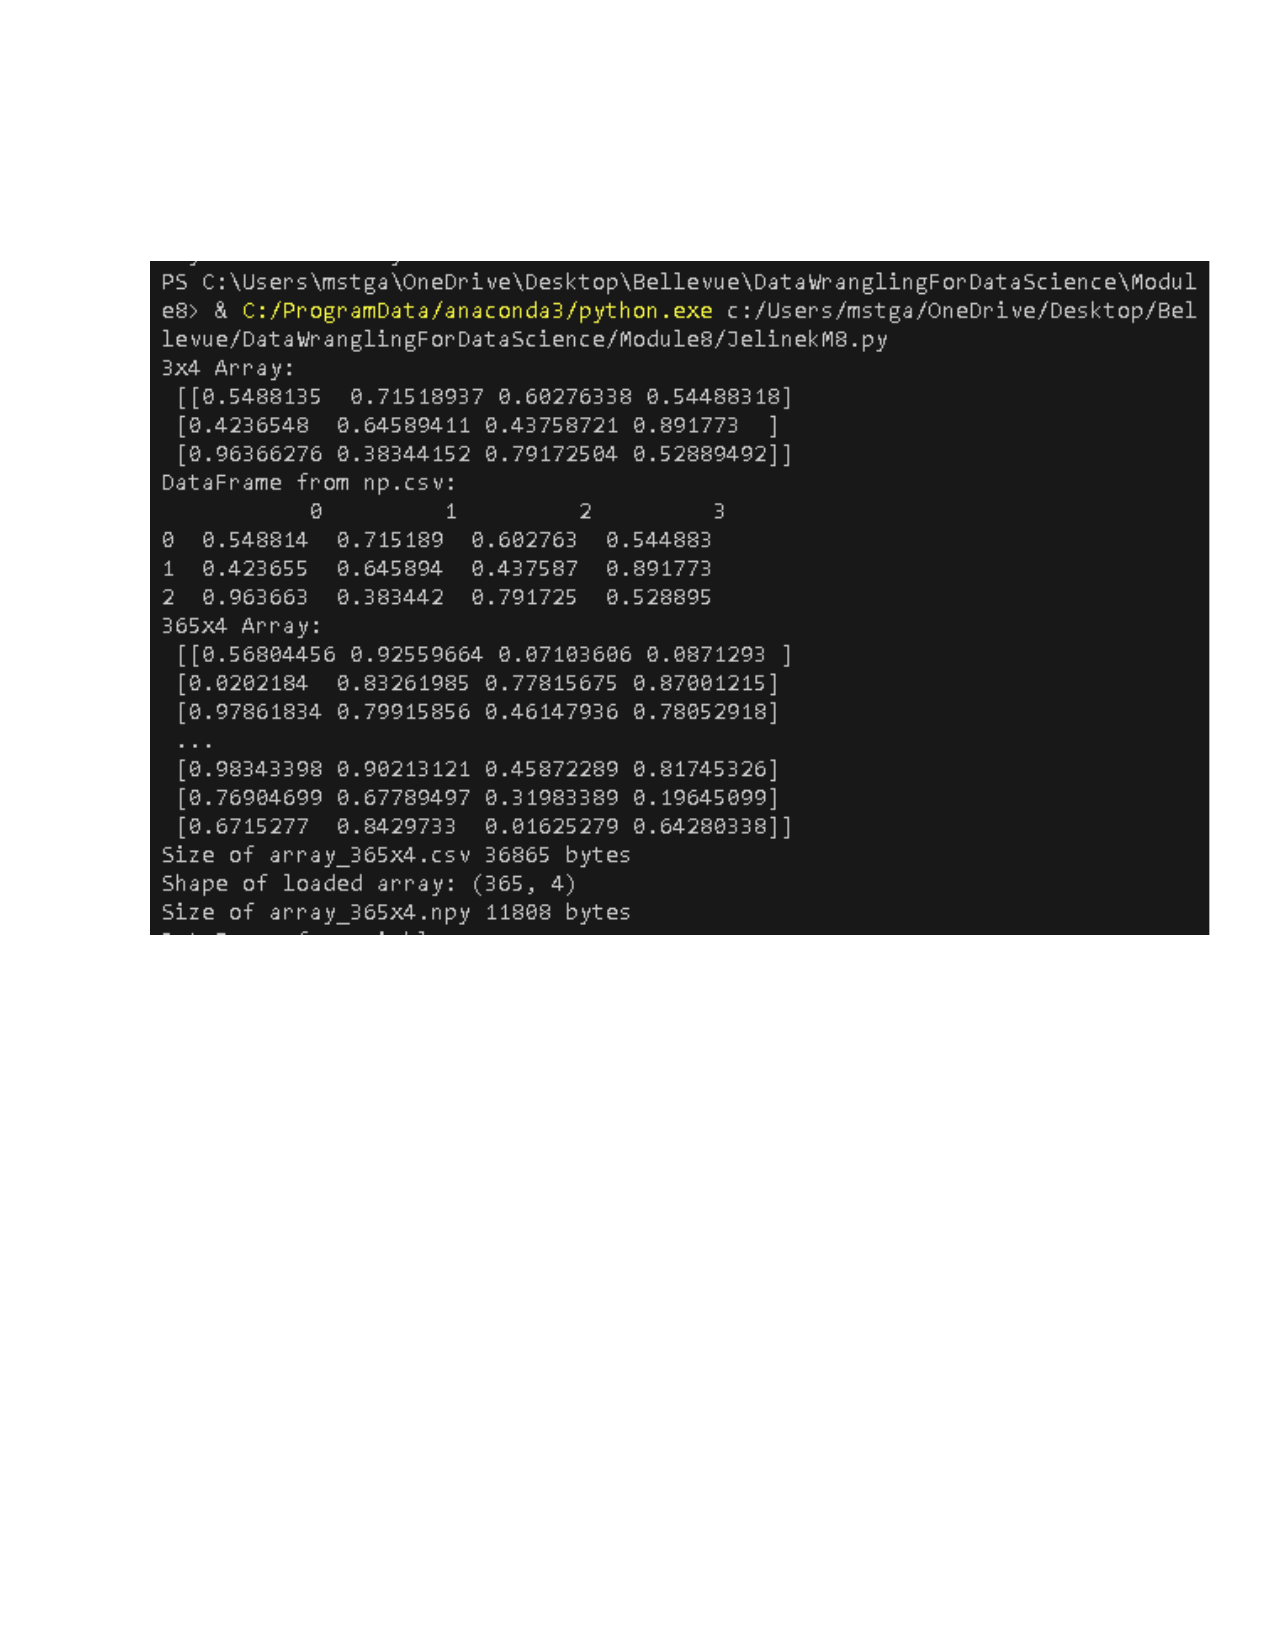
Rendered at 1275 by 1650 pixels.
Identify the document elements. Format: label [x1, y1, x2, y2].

picture [150, 261, 1210, 935]
